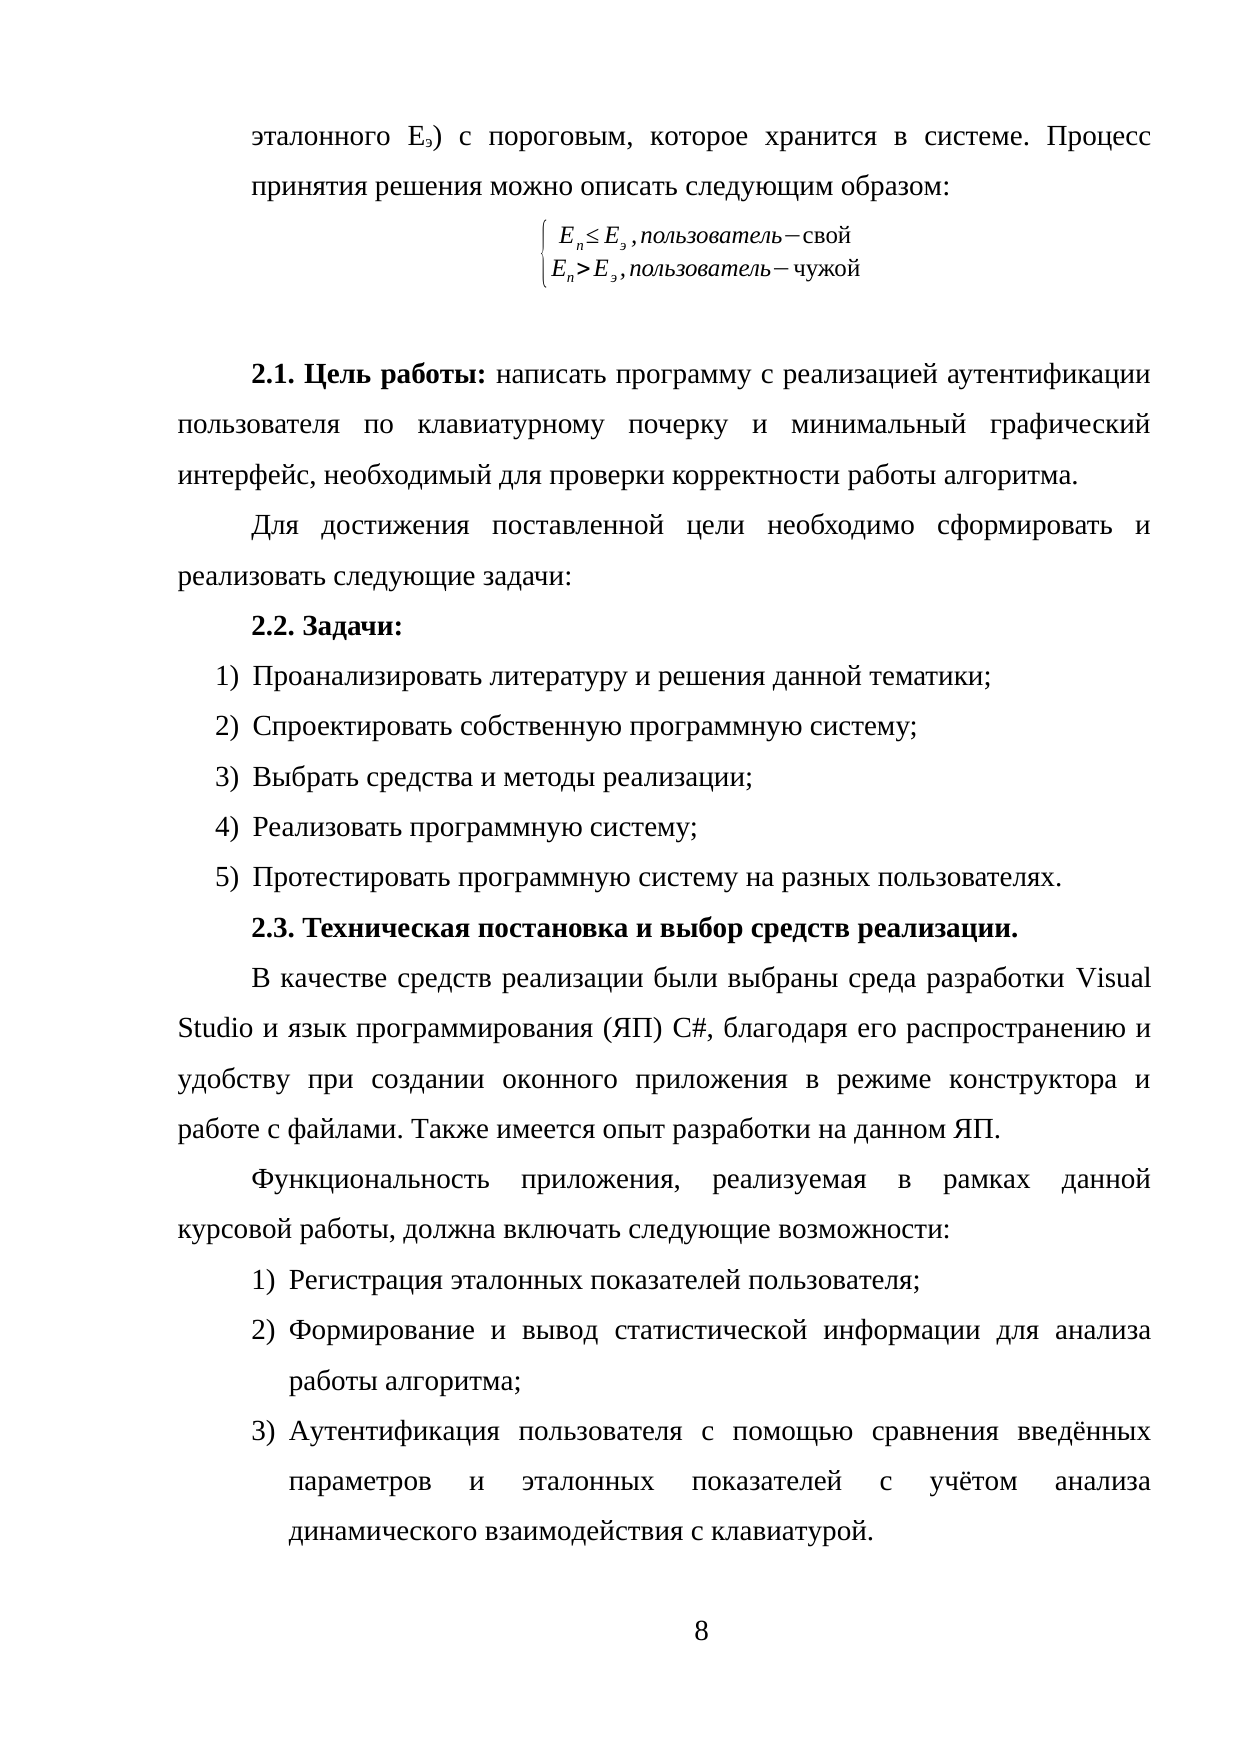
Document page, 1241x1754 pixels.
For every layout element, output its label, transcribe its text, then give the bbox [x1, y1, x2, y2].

text 2.1. Цель работы: написать программу с реализацией аутентификации пользователя по клавиатурному почерку и минимальный графический интерфейс, необходимый для проверки корректности работы алгоритма. [177, 356, 1152, 491]
list Протестировать программную систему на разных пользователях. [215, 859, 1152, 893]
list Проанализировать литературу и решения данной тематики; [215, 658, 1152, 692]
text В качестве средств реализации были выбраны среда разработки Visual Studio и язык программирования (ЯП) C#, благодаря его распространению и удобству при создании оконного приложения в режиме конструктора и работе с файлами. Также имеется опыт разработки на данном ЯП. [177, 960, 1152, 1144]
text 2.3. Техническая постановка и выбор средств реализации. [177, 910, 1152, 943]
text Для достижения поставленной цели необходимо сформировать и реализовать следующие задачи: [177, 507, 1152, 591]
list Формирование и вывод статистической информации для анализа работы алгоритма; [251, 1312, 1152, 1396]
list Реализовать программную систему; [215, 809, 1152, 843]
list Аутентификация пользователя с помощью сравнения введённых параметров и эталонных показателей с учётом анализа динамического взаимодействия с клавиатурой. [251, 1413, 1152, 1547]
list Спроектировать собственную программную систему; [215, 708, 1152, 742]
list Регистрация эталонных показателей пользователя; [251, 1262, 1152, 1296]
list Выбрать средства и методы реализации; [215, 759, 1152, 792]
text Функциональность приложения, реализуемая в рамках данной курсовой работы, должна включать следующие возможности: [177, 1161, 1152, 1245]
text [251, 118, 1152, 202]
text 2.2. Задачи: [177, 608, 1152, 641]
